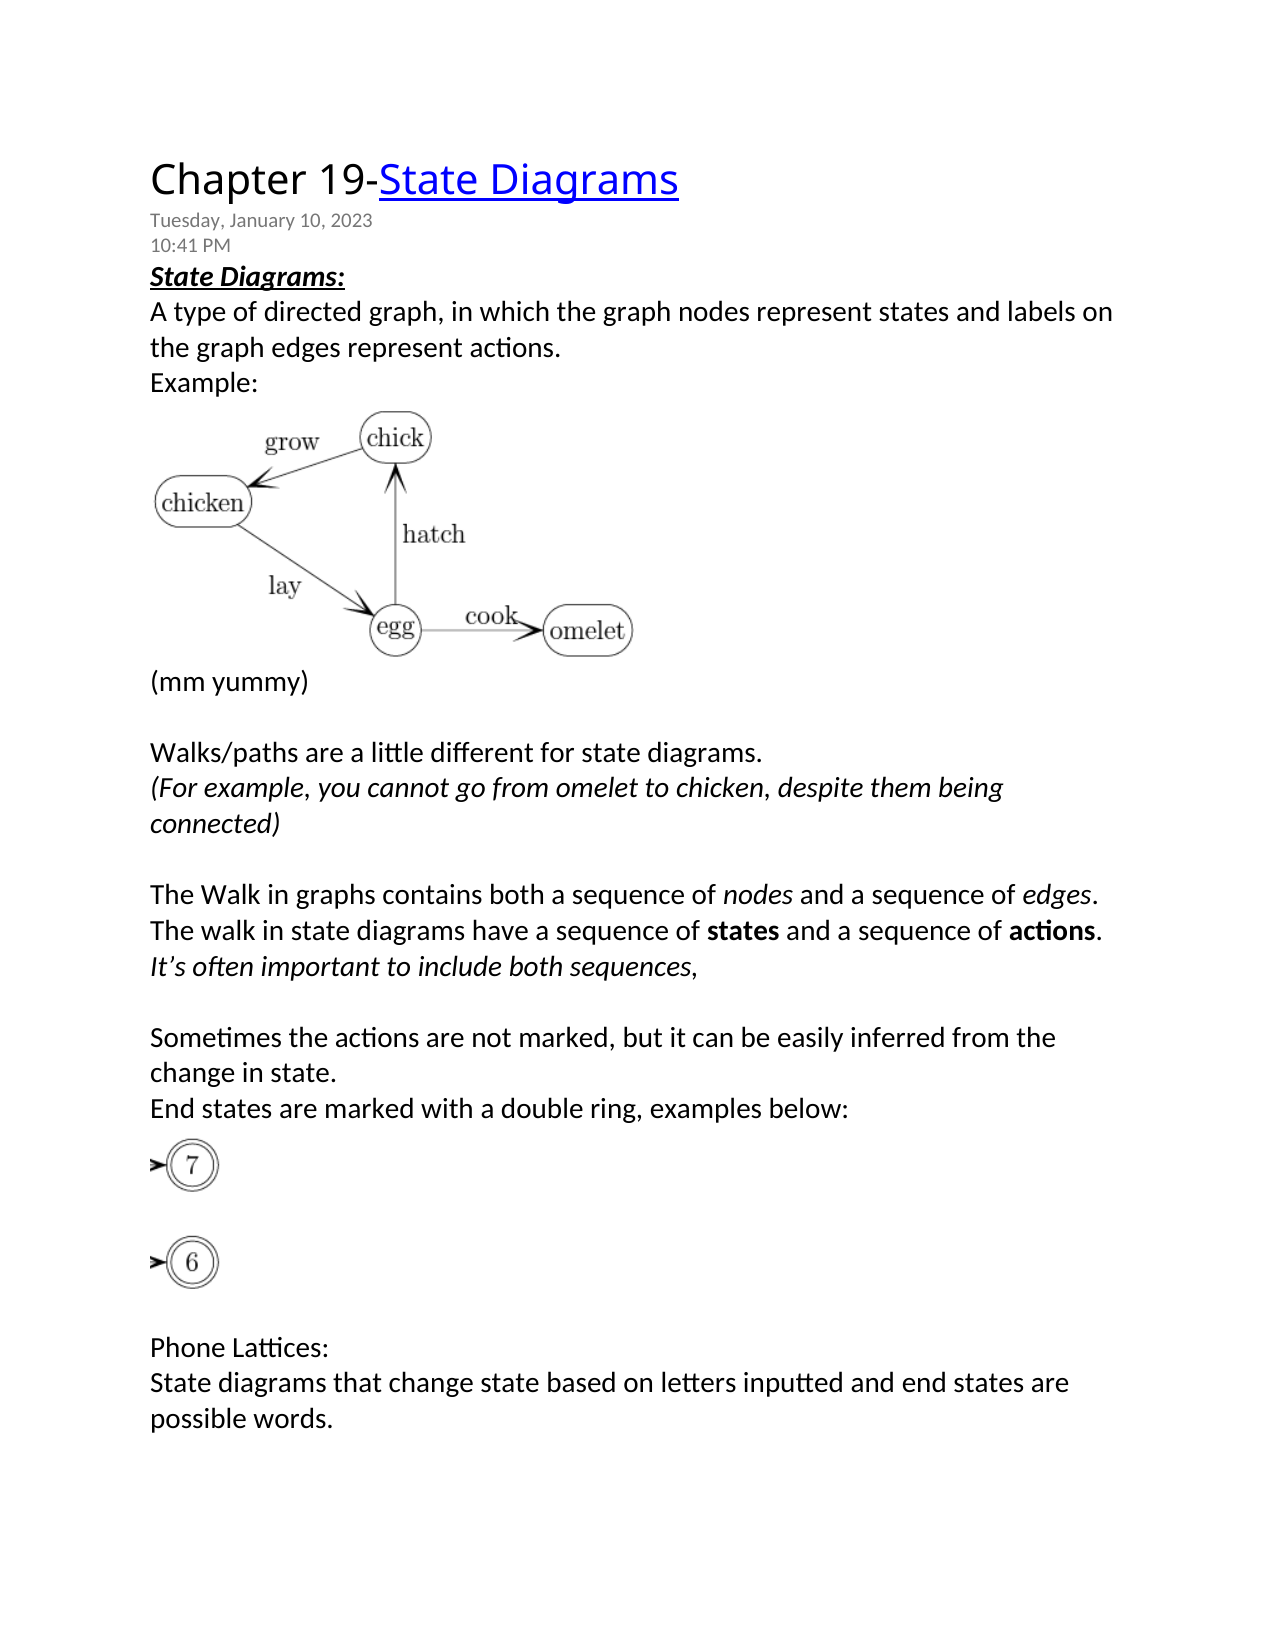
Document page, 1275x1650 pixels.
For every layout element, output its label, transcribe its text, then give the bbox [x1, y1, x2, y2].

text Walks/paths are a little different for state diagrams. [150, 734, 1125, 769]
picture [150, 400, 639, 663]
text (mm yummy) [150, 663, 1125, 698]
text State Diagrams: [150, 258, 1125, 293]
text Example: [150, 364, 1125, 400]
text (For example, you cannot go from omelet to chicken, despite them being connected) [150, 769, 1125, 841]
text State diagrams that change state based on letters inputted and end states are possible words. [150, 1364, 1125, 1436]
text Phone Lattices: [150, 1329, 1125, 1364]
text The Walk in graphs contains both a sequence of nodes and a sequence of edges. [150, 876, 1125, 912]
text End states are marked with a double ring, examples below: [150, 1090, 1125, 1126]
picture [150, 1125, 223, 1294]
text A type of directed graph, in which the graph nodes represent states and labels on the graph edges represent actions. [150, 293, 1125, 364]
text It’s often important to include both sequences, [150, 948, 1125, 983]
text 10:41 PM [150, 232, 1125, 258]
text Sometimes the actions are not marked, but it can be easily inferred from the change in state. [150, 1019, 1125, 1090]
text The walk in state diagrams have a sequence of states and a sequence of actions. [150, 912, 1125, 948]
text Tuesday, January 10, 2023 [150, 207, 1125, 232]
text Chapter 19-State Diagrams [150, 150, 1125, 207]
